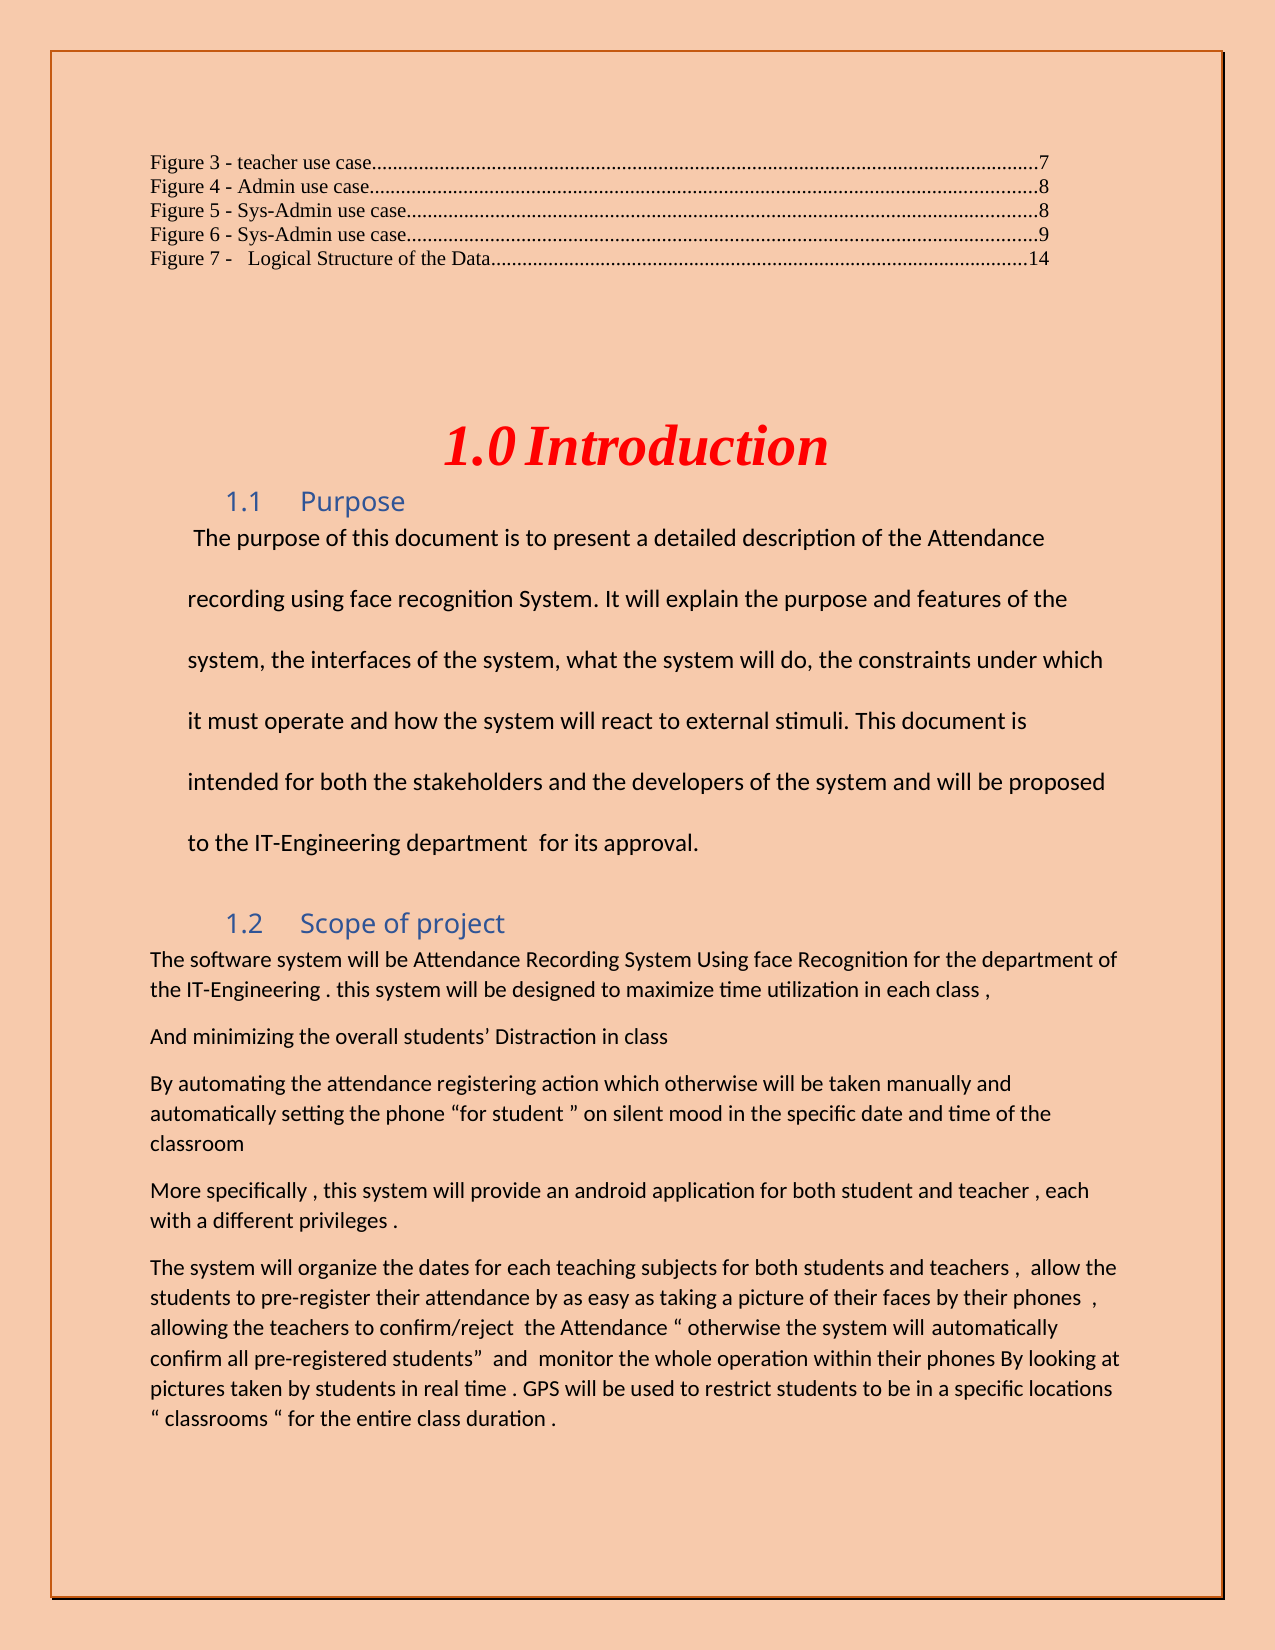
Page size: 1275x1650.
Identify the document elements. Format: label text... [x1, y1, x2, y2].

text More specifically , this system will provide an android application for both student and teacher , each with a different privileges . [150, 1176, 1123, 1234]
text Figure 3 - teacher use case 7 [150, 150, 1123, 174]
subtitle Purpose [225, 482, 1123, 519]
text The system will organize the dates for each teaching subjects for both students and teachers , allow the students to pre-register their attendance by as easy as taking a picture of their faces by their phones , allowing the teachers to confirm/reject the Attendance “ otherwise the system will automatically confirm all pre-registered students” and monitor the whole operation within their phones By looking at pictures taken by students in real time . GPS will be used to restrict students to be in a specific locations “ classrooms “ for the entire class duration . [150, 1253, 1123, 1432]
text And minimizing the overall students’ Distraction in class [150, 1022, 1123, 1050]
list The purpose of this document is to present a detailed description of the Attendance recording using face recognition System. It will explain the purpose and features of the system, the interfaces of the system, what the system will do, the constraints under which it must operate and how the system will react to external stimuli. This document is intended for both the stakeholders and the developers of the system and will be proposed to the IT-Engineering department for its approval. [187, 522, 1123, 858]
text Figure 4 - Admin use case 8 [150, 174, 1123, 198]
text The software system will be Attendance Recording System Using face Recognition for the department of the IT-Engineering . this system will be designed to maximize time utilization in each class , [150, 945, 1123, 1003]
text Figure 5 - Sys-Admin use case 8 [150, 198, 1123, 222]
subtitle Scope of project [225, 905, 1123, 942]
subtitle Introduction [150, 411, 1123, 478]
text Figure 6 - Sys-Admin use case 9 [150, 222, 1123, 246]
text Figure 7 - Logical Structure of the Data 14 [150, 246, 1123, 270]
text By automating the attendance registering action which otherwise will be taken manually and automatically setting the phone “for student ” on silent mood in the specific date and time of the classroom [150, 1069, 1123, 1157]
